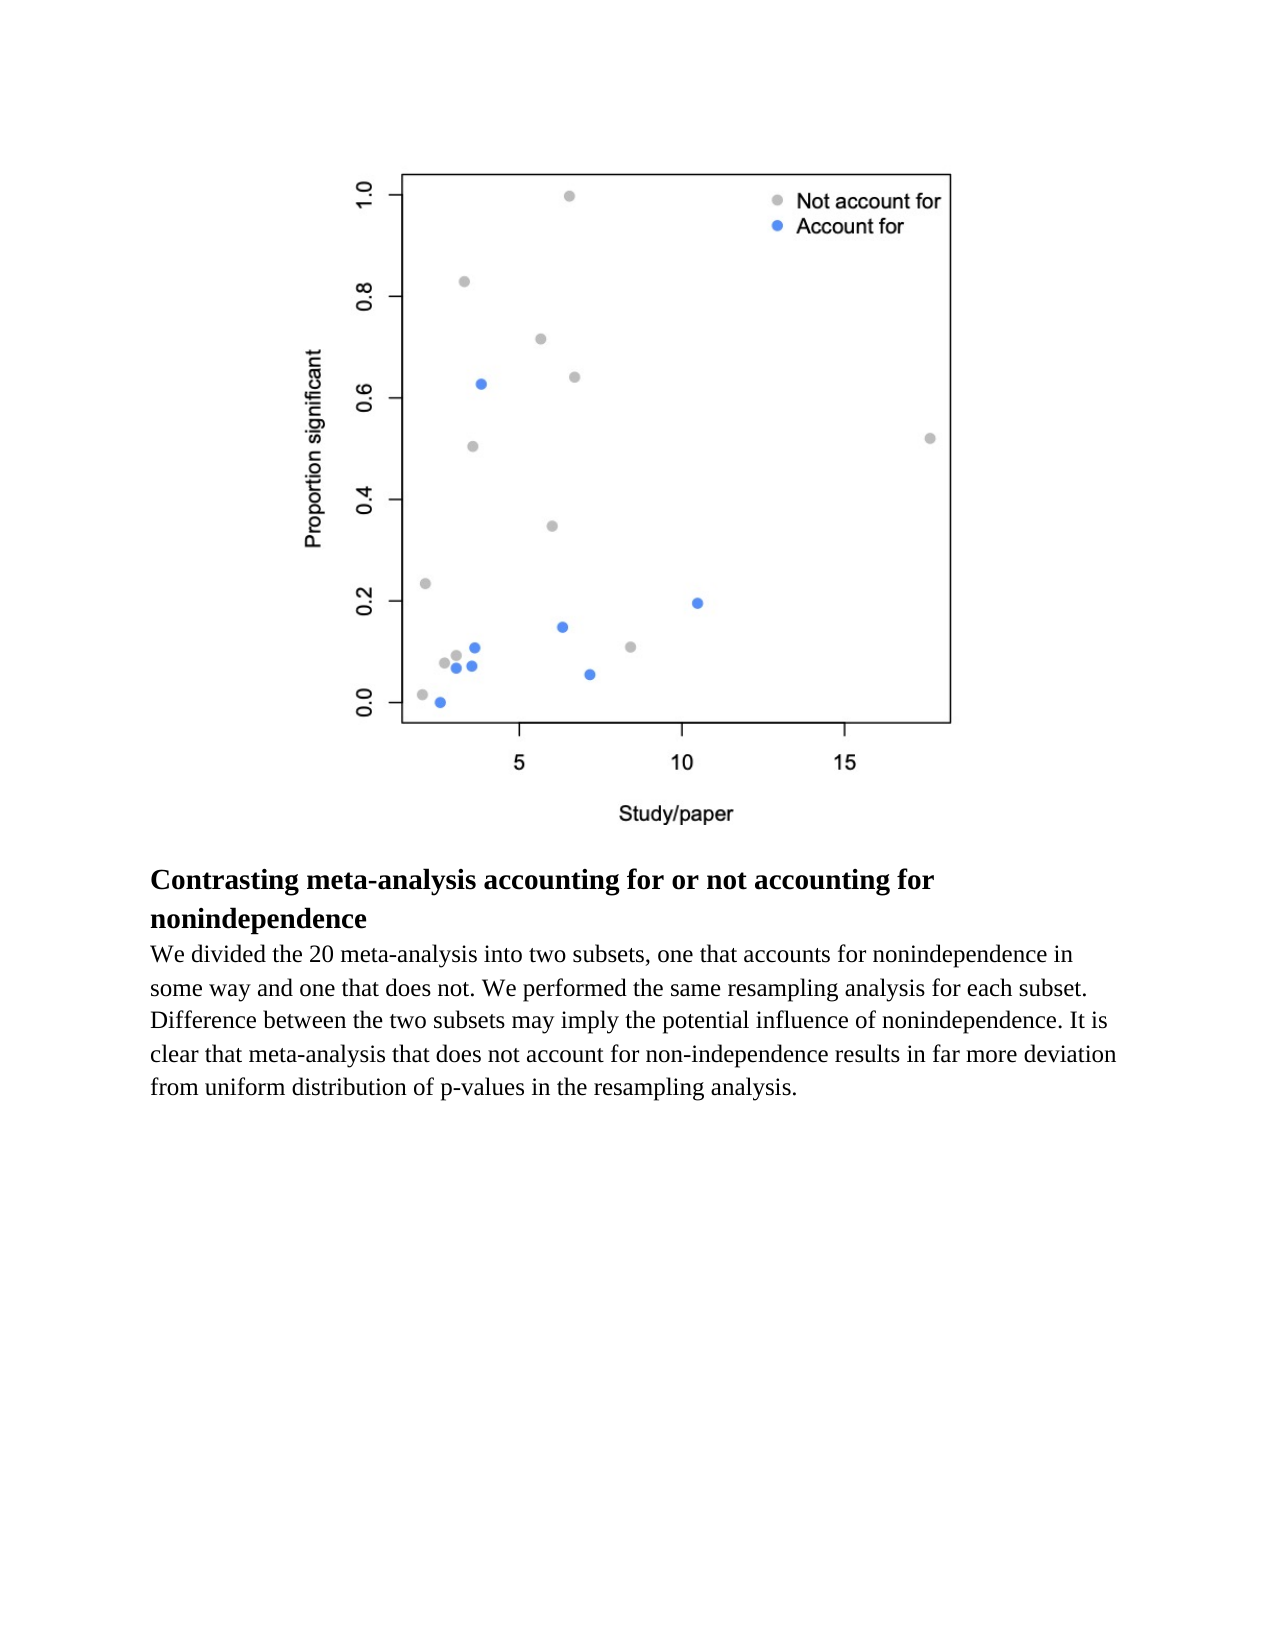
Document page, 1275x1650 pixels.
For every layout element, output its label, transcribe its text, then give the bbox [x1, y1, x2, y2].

picture [300, 150, 976, 825]
text We divided the 20 meta-analysis into two subsets, one that accounts for nonindependence in some way and one that does not. We performed the same resampling analysis for each subset. Difference between the two subsets may imply the potential influence of nonindependence. It is clear that meta-analysis that does not account for non-independence results in far more deviation from uniform distribution of p-values in the resampling analysis. [150, 939, 1125, 1100]
text Contrasting meta-analysis accounting for or not accounting for nonindependence [150, 862, 1125, 934]
